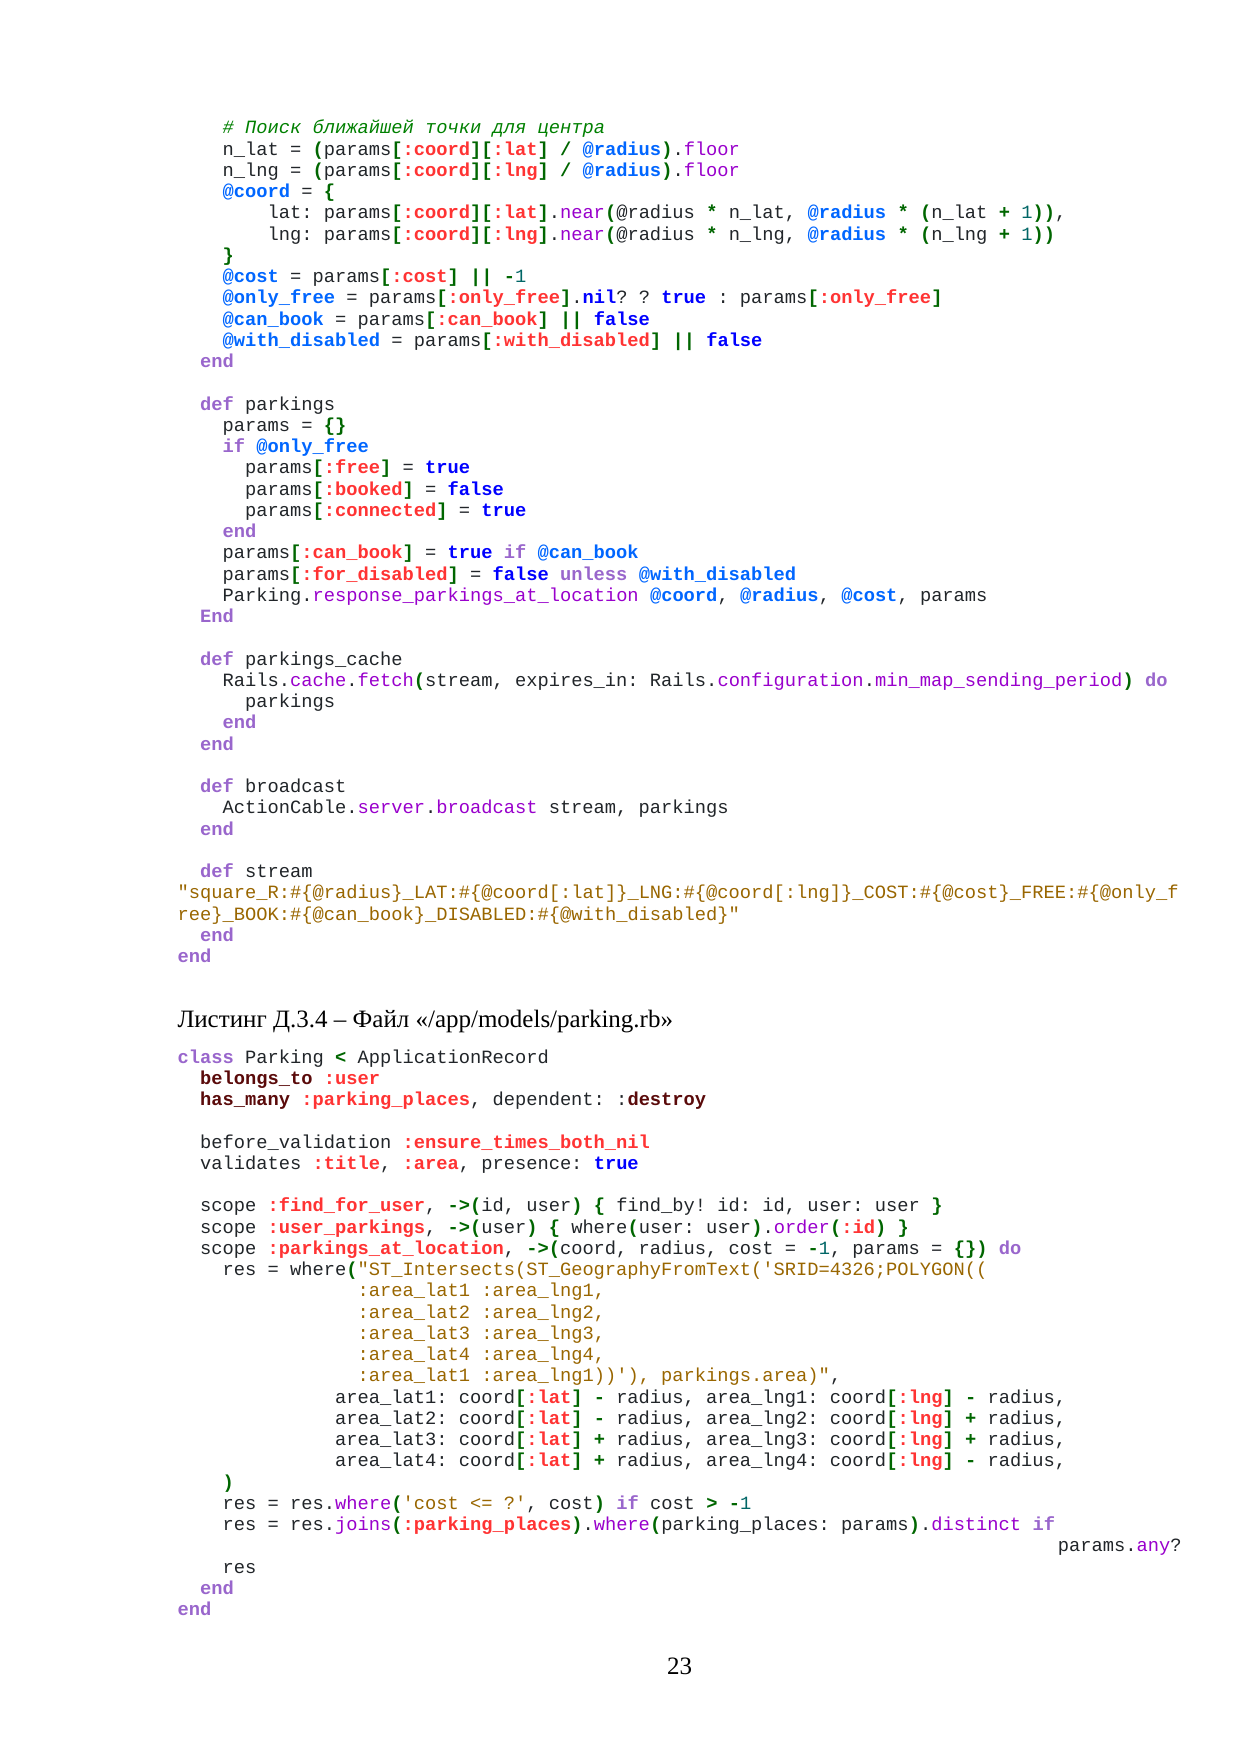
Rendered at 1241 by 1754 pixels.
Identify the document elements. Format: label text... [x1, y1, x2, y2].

text end [177, 947, 1181, 968]
text class Parking < ApplicationRecord [177, 1047, 1181, 1069]
text area_lat1: coord[:lat] - radius, area_lng1: coord[:lng] - radius, [177, 1387, 1181, 1409]
text Листинг Д.3.4 – Файл «/app/models/parking.rb» [177, 1004, 1181, 1033]
text params[:connected] = true [177, 501, 1181, 522]
text "square_R:#{@radius}_LAT:#{@coord[:lat]}_LNG:#{@coord[:lng]}_COST:#{@cost}_FREE:#{@only_free}_BOOK:#{@can_book}_DISABLED:#{@with_disabled}" [177, 883, 1181, 926]
text end [177, 713, 1181, 734]
text end [177, 819, 1181, 841]
text end [177, 1579, 1181, 1600]
text res [177, 1557, 1181, 1579]
text res = res.where('cost <= ?', cost) if cost > -1 [177, 1494, 1181, 1515]
text validates :title, :area, presence: true [177, 1154, 1181, 1175]
text def parkings_cache [177, 649, 1181, 671]
text if @only_free [177, 437, 1181, 458]
text scope :user_parkings, ->(user) { where(user: user).order(:id) } [177, 1217, 1181, 1239]
text Parking.response_parkings_at_location @coord, @radius, @cost, params [177, 586, 1181, 607]
text params[:booked] = false [177, 479, 1181, 501]
text parkings [177, 692, 1181, 713]
text scope :parkings_at_location, ->(coord, radius, cost = -1, params = {}) do [177, 1239, 1181, 1260]
text params[:free] = true [177, 458, 1181, 479]
text params.any? [177, 1536, 1181, 1557]
text belongs_to :user [177, 1069, 1181, 1090]
text @only_free = params[:only_free].nil? ? true : params[:only_free] [177, 288, 1181, 309]
text res = where("ST_Intersects(ST_GeographyFromText('SRID=4326;POLYGON(( [177, 1260, 1181, 1281]
text :area_lat1 :area_lng1, [177, 1281, 1181, 1302]
text @can_book = params[:can_book] || false [177, 309, 1181, 331]
text area_lat2: coord[:lat] - radius, area_lng2: coord[:lng] + radius, [177, 1409, 1181, 1430]
text lat: params[:coord][:lat].near(@radius * n_lat, @radius * (n_lat + 1)), [177, 203, 1181, 224]
text area_lat4: coord[:lat] + radius, area_lng4: coord[:lng] - radius, [177, 1451, 1181, 1472]
text @cost = params[:cost] || -1 [177, 267, 1181, 288]
text before_validation :ensure_times_both_nil [177, 1132, 1181, 1154]
text @with_disabled = params[:with_disabled] || false [177, 331, 1181, 352]
text n_lat = (params[:coord][:lat] / @radius).floor [177, 139, 1181, 161]
text ActionCable.server.broadcast stream, parkings [177, 798, 1181, 819]
text end [177, 926, 1181, 947]
text @coord = { [177, 182, 1181, 203]
text has_many :parking_places, dependent: :destroy [177, 1090, 1181, 1111]
text n_lng = (params[:coord][:lng] / @radius).floor [177, 161, 1181, 182]
text def broadcast [177, 777, 1181, 798]
text scope :find_for_user, ->(id, user) { find_by! id: id, user: user } [177, 1196, 1181, 1217]
text } [177, 246, 1181, 267]
text lng: params[:coord][:lng].near(@radius * n_lng, @radius * (n_lng + 1)) [177, 224, 1181, 246]
text :area_lat4 :area_lng4, [177, 1345, 1181, 1366]
text :area_lat1 :area_lng1))'), parkings.area)", [177, 1366, 1181, 1387]
text end [177, 522, 1181, 543]
text end [177, 1600, 1181, 1621]
text # Поиск ближайшей точки для центра [177, 118, 1181, 139]
text def stream [177, 862, 1181, 883]
text def parkings [177, 394, 1181, 416]
text :area_lat2 :area_lng2, [177, 1302, 1181, 1324]
text params[:for_disabled] = false unless @with_disabled [177, 564, 1181, 586]
text area_lat3: coord[:lat] + radius, area_lng3: coord[:lng] + radius, [177, 1430, 1181, 1451]
text params = {} [177, 416, 1181, 437]
text res = res.joins(:parking_places).where(parking_places: params).distinct if [177, 1515, 1181, 1536]
text end [177, 734, 1181, 756]
text Rails.cache.fetch(stream, expires_in: Rails.configuration.min_map_sending_period) do [177, 671, 1181, 692]
text params[:can_book] = true if @can_book [177, 543, 1181, 564]
text :area_lat3 :area_lng3, [177, 1324, 1181, 1345]
text end [177, 352, 1181, 373]
text End [177, 607, 1181, 628]
text ) [177, 1472, 1181, 1494]
